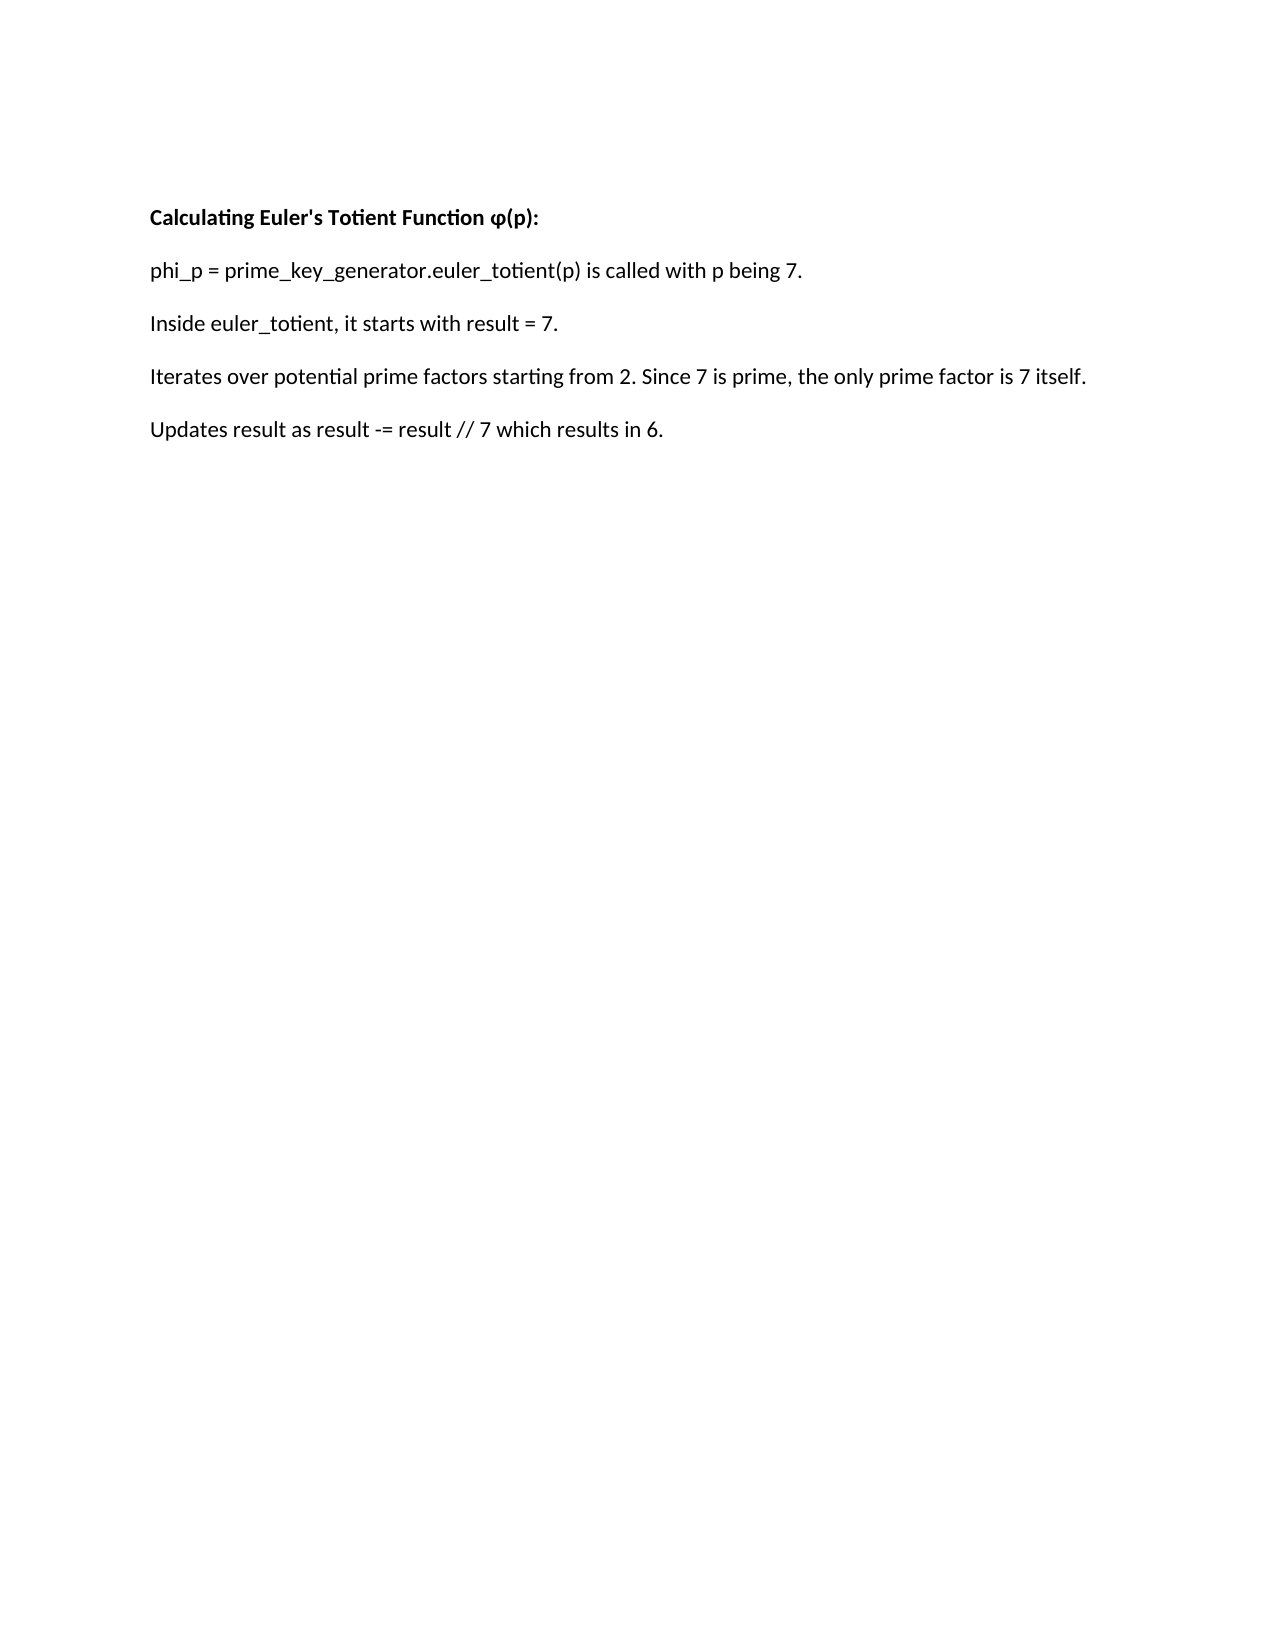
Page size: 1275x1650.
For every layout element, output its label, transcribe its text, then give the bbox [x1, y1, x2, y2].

text phi_p = prime_key_generator.euler_totient(p) is called with p being 7. [150, 256, 1125, 284]
text Calculating Euler's Totient Function φ(p): [150, 203, 1125, 231]
text Updates result as result -= result // 7 which results in 6. [150, 415, 1125, 443]
text Inside euler_totient, it starts with result = 7. [150, 309, 1125, 337]
text Iterates over potential prime factors starting from 2. Since 7 is prime, the only prime factor is 7 itself. [150, 362, 1125, 390]
